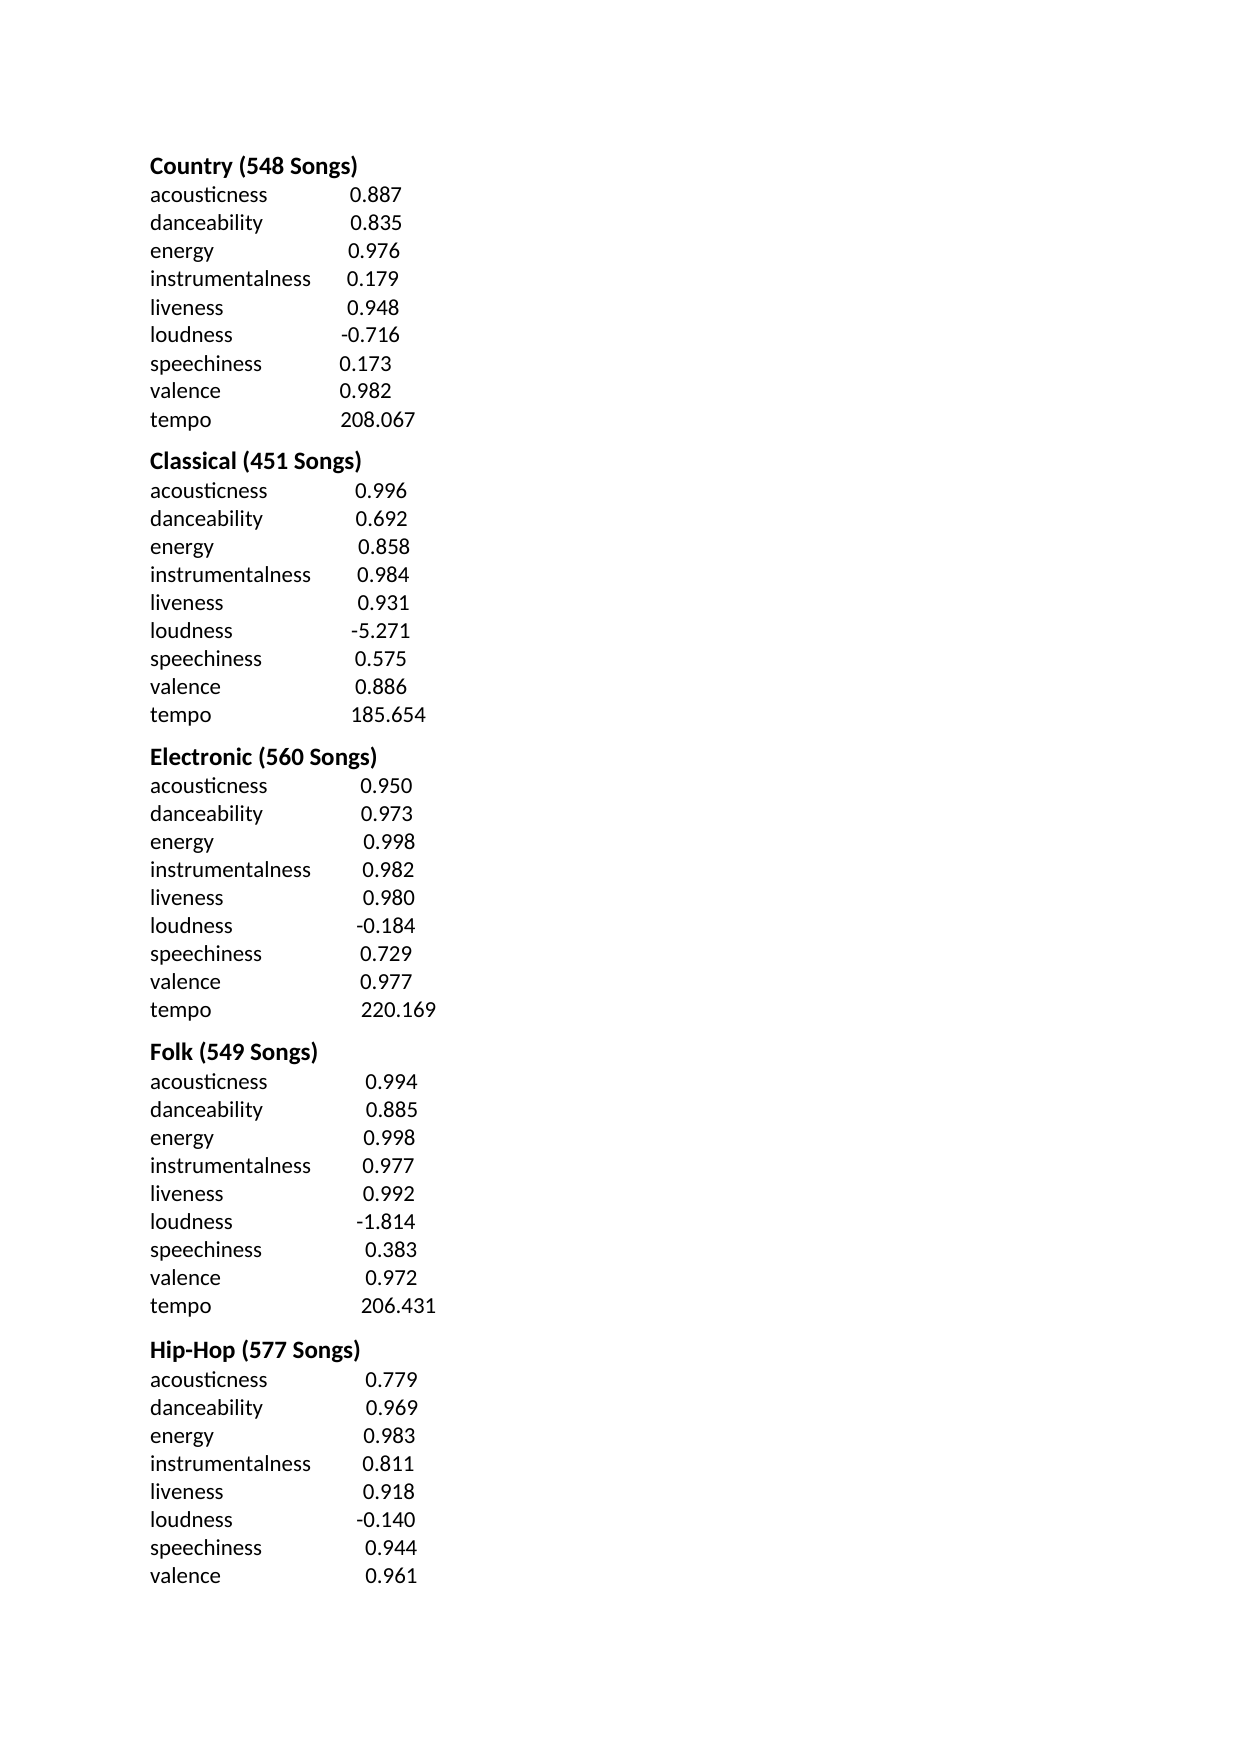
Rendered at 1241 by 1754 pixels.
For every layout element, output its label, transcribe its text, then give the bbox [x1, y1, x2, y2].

text liveness 0.918 [150, 1477, 1090, 1505]
text speechiness 0.575 [150, 644, 1090, 672]
text speechiness 0.729 [150, 939, 1090, 967]
text tempo 220.169 [150, 996, 1090, 1023]
text danceability 0.835 [150, 208, 1090, 237]
text danceability 0.885 [150, 1095, 1090, 1123]
text instrumentalness 0.982 [150, 855, 1090, 883]
text acousticness 0.779 [150, 1365, 1090, 1393]
text instrumentalness 0.811 [150, 1449, 1090, 1477]
text acousticness 0.950 [150, 771, 1090, 799]
text valence 0.972 [150, 1263, 1090, 1291]
text speechiness 0.944 [150, 1533, 1090, 1561]
text valence 0.886 [150, 672, 1090, 700]
text acousticness 0.887 [150, 181, 1090, 208]
text speechiness 0.173 [150, 349, 1090, 377]
text loudness -0.184 [150, 911, 1090, 939]
text Classical (451 Songs) [150, 445, 1090, 476]
text danceability 0.692 [150, 504, 1090, 532]
text tempo 208.067 [150, 405, 1090, 433]
text Folk (549 Songs) [150, 1036, 1090, 1067]
text tempo 185.654 [150, 700, 1090, 728]
text energy 0.983 [150, 1421, 1090, 1449]
text instrumentalness 0.984 [150, 560, 1090, 588]
text acousticness 0.996 [150, 476, 1090, 504]
text energy 0.976 [150, 237, 1090, 264]
text Electronic (560 Songs) [150, 741, 1090, 771]
text valence 0.977 [150, 967, 1090, 996]
text energy 0.998 [150, 1123, 1090, 1151]
text liveness 0.992 [150, 1179, 1090, 1207]
text speechiness 0.383 [150, 1235, 1090, 1263]
text tempo 206.431 [150, 1291, 1090, 1319]
text instrumentalness 0.977 [150, 1151, 1090, 1179]
text loudness -5.271 [150, 616, 1090, 644]
text energy 0.998 [150, 827, 1090, 855]
text loudness -0.716 [150, 321, 1090, 349]
text energy 0.858 [150, 532, 1090, 560]
text instrumentalness 0.179 [150, 264, 1090, 293]
text loudness -0.140 [150, 1505, 1090, 1533]
text Country (548 Songs) [150, 150, 1090, 181]
text danceability 0.973 [150, 799, 1090, 827]
text liveness 0.931 [150, 588, 1090, 616]
text Hip-Hop (577 Songs) [150, 1334, 1090, 1365]
text acousticness 0.994 [150, 1067, 1090, 1095]
text liveness 0.948 [150, 293, 1090, 321]
text loudness -1.814 [150, 1207, 1090, 1235]
text valence 0.982 [150, 377, 1090, 405]
text valence 0.961 [150, 1561, 1090, 1589]
text liveness 0.980 [150, 883, 1090, 911]
text danceability 0.969 [150, 1393, 1090, 1421]
